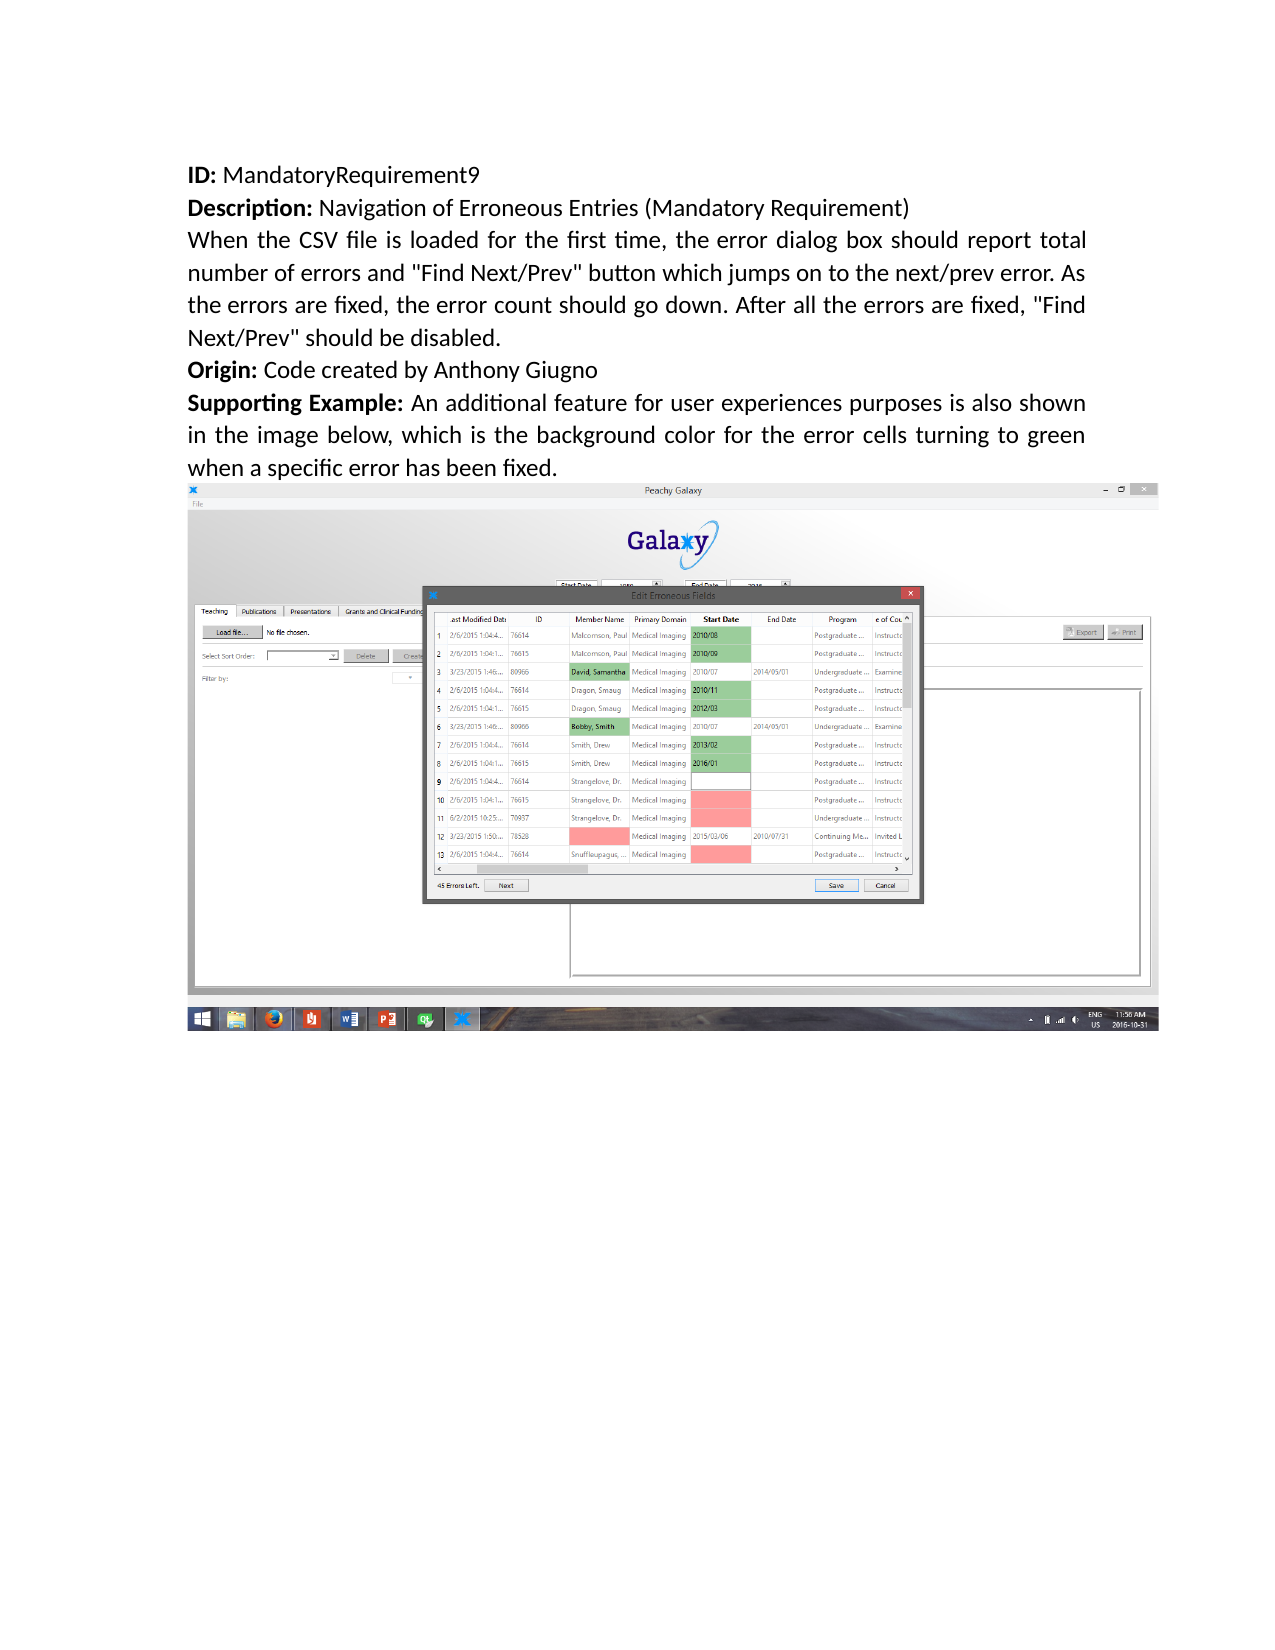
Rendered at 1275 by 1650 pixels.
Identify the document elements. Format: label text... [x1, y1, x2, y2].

text When the CSV file is loaded for the first time, the error dialog box should report total number of errors and "Find Next/Prev" button which jumps on to the next/prev error. As the errors are fixed, the error count should go down. After all the errors are fixed, "Find Next/Prev" should be disabled. [187, 224, 1087, 354]
text Supporting Example: An additional feature for user experiences purposes is also shown in the image below, which is the background color for the error cells turning to green when a specific error has been fixed. [187, 386, 1087, 483]
picture [187, 483, 1159, 1031]
text Origin: Code created by Anthony Giugno [187, 354, 1087, 386]
text Description: Navigation of Erroneous Entries (Mandatory Requirement) [187, 191, 1087, 224]
text ID: MandatoryRequirement9 [187, 159, 1087, 191]
